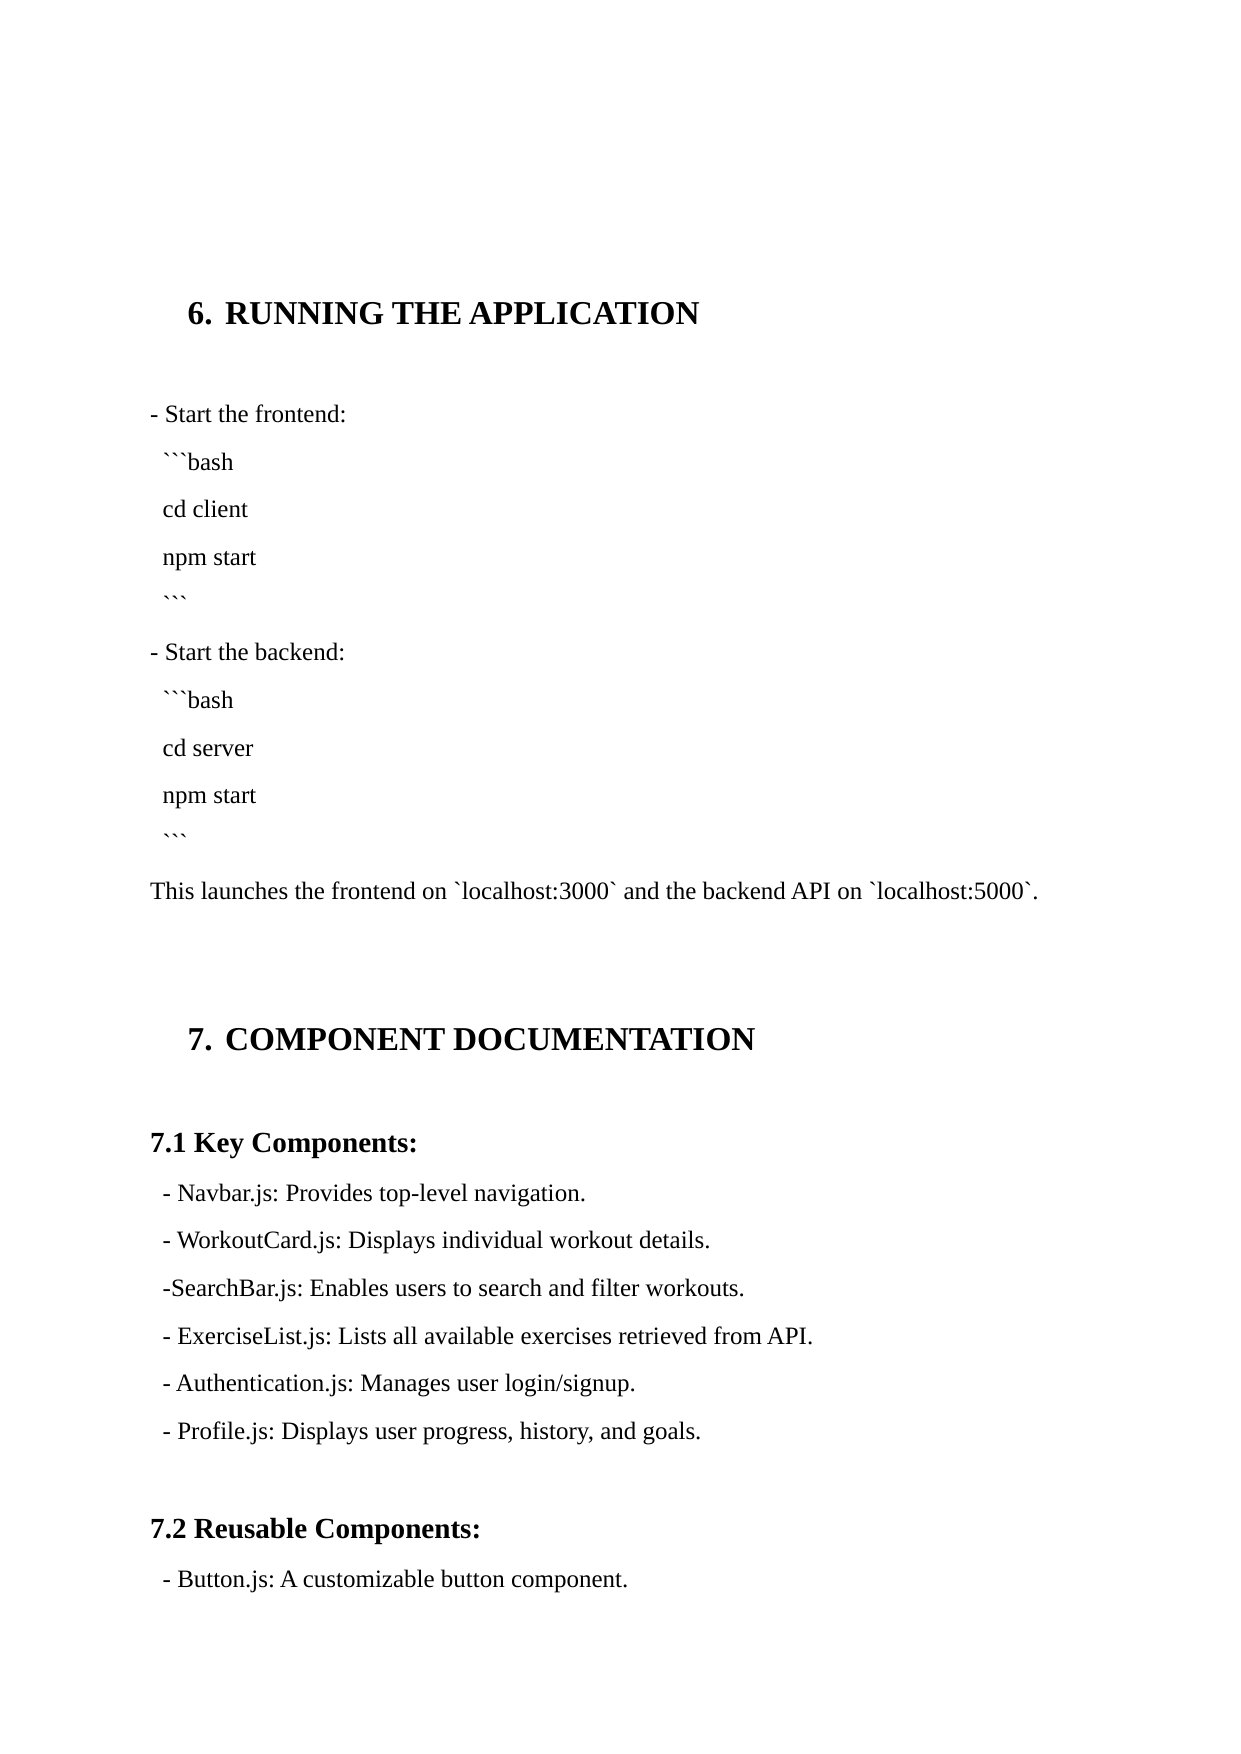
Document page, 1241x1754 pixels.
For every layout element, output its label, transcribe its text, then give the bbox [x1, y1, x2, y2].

text - WorkoutCard.js: Displays individual workout details. [150, 1225, 1090, 1254]
text 7.2 Reusable Components: [150, 1512, 1090, 1545]
text ```bash [150, 447, 1090, 475]
text - ExerciseList.js: Lists all available exercises retrieved from API. [150, 1321, 1090, 1349]
text npm start [150, 781, 1090, 809]
text ``` [150, 590, 1090, 618]
text -SearchBar.js: Enables users to search and filter workouts. [150, 1273, 1090, 1302]
text - Profile.js: Displays user progress, history, and goals. [150, 1416, 1090, 1445]
list RUNNING THE APPLICATION [187, 293, 1090, 331]
list COMPONENT DOCUMENTATION [187, 1019, 1090, 1057]
text cd client [150, 494, 1090, 523]
text ``` [150, 828, 1090, 857]
text - Authentication.js: Manages user login/signup. [150, 1368, 1090, 1397]
text - Start the backend: [150, 637, 1090, 666]
text 7.1 Key Components: [150, 1125, 1090, 1158]
text npm start [150, 542, 1090, 571]
text - Start the frontend: [150, 399, 1090, 428]
text - Button.js: A customizable button component. [150, 1564, 1090, 1593]
text - Navbar.js: Provides top-level navigation. [150, 1178, 1090, 1206]
text ```bash [150, 685, 1090, 714]
text This launches the frontend on `localhost:3000` and the backend API on `localhost:5000`. [150, 876, 1090, 905]
text cd server [150, 733, 1090, 762]
